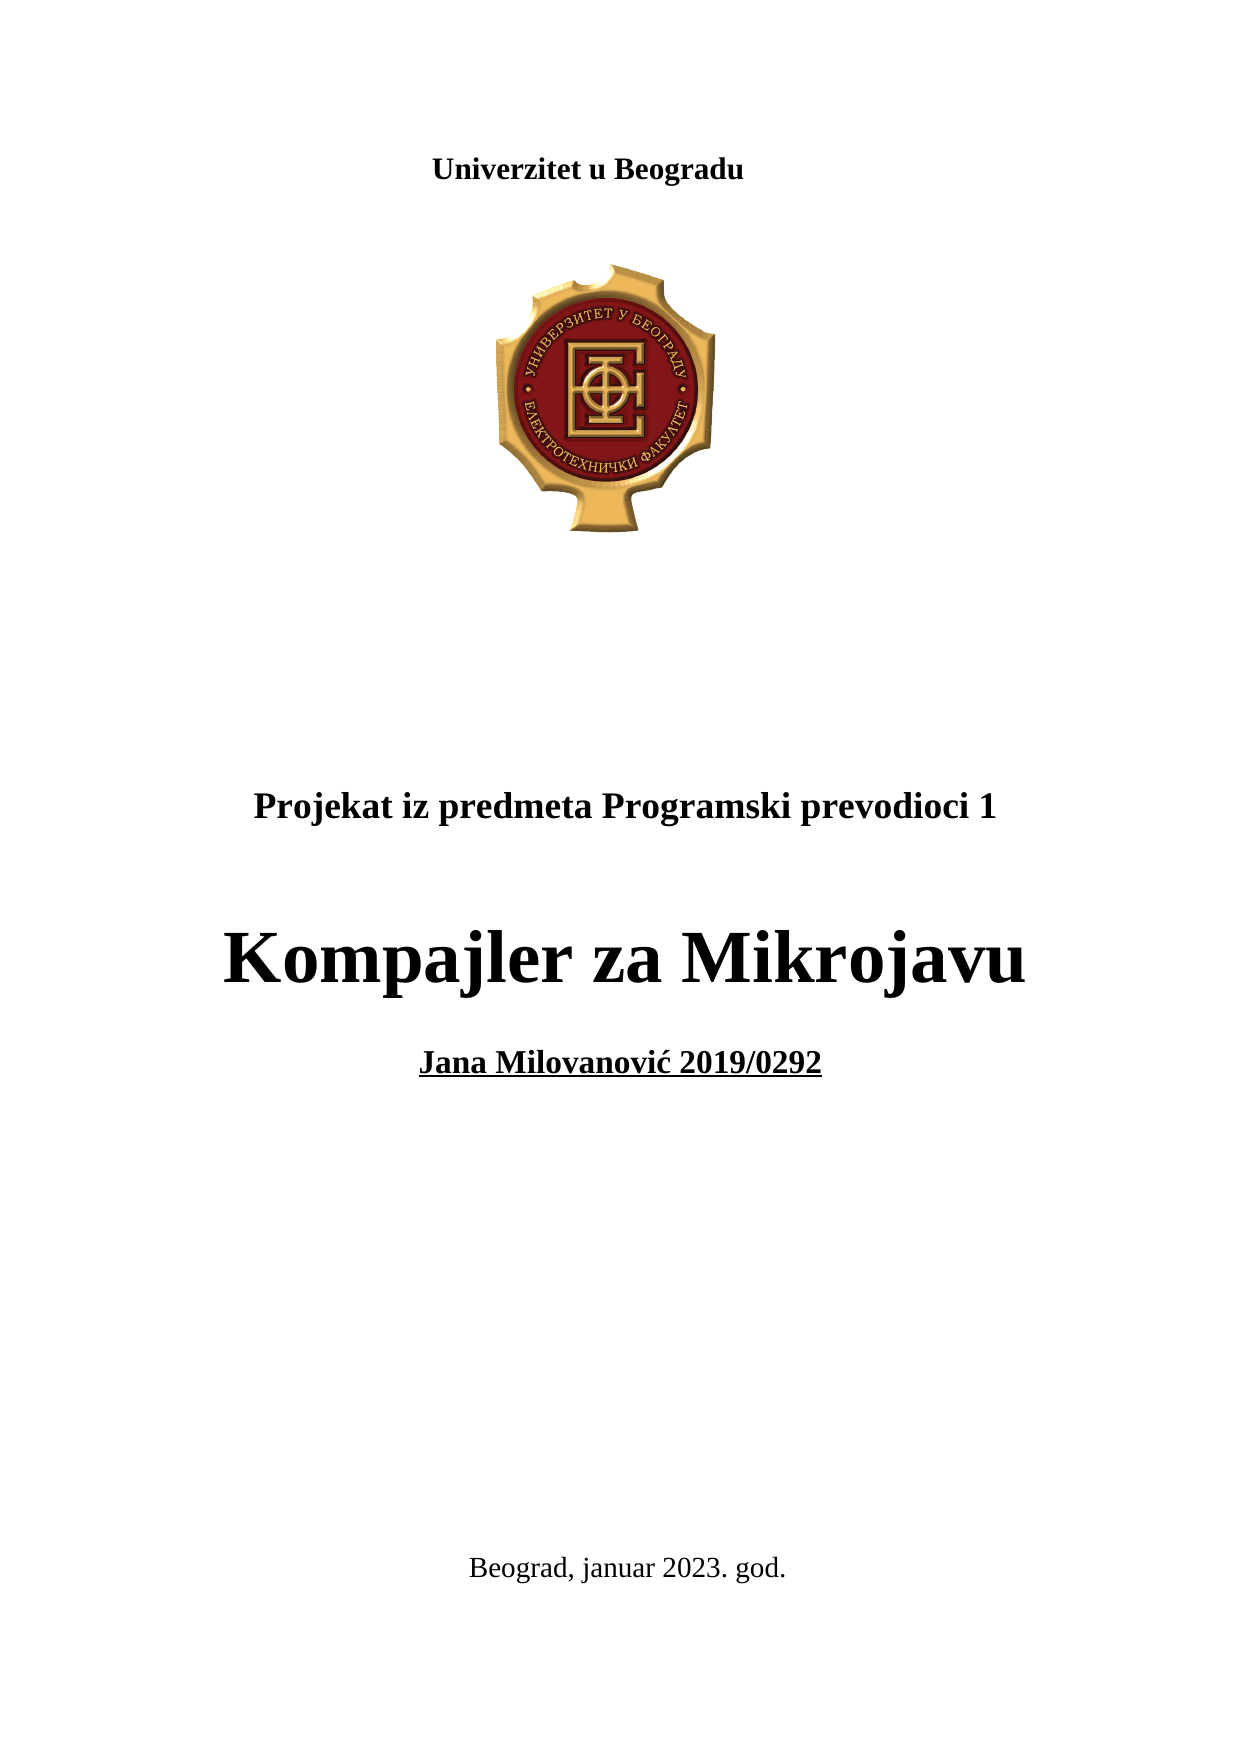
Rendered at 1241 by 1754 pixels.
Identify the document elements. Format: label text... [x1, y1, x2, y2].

text Univerzitet u Beogradu [268, 150, 1090, 186]
text Beograd, januar 2023. god. [165, 1550, 1090, 1583]
text Jana Milovanović 2019/0292 [150, 1042, 1090, 1080]
text Projekat iz predmeta Programski prevodioci 1 [253, 783, 1090, 826]
text Kompajler za Mikrojavu [224, 913, 1090, 999]
picture [485, 257, 726, 539]
